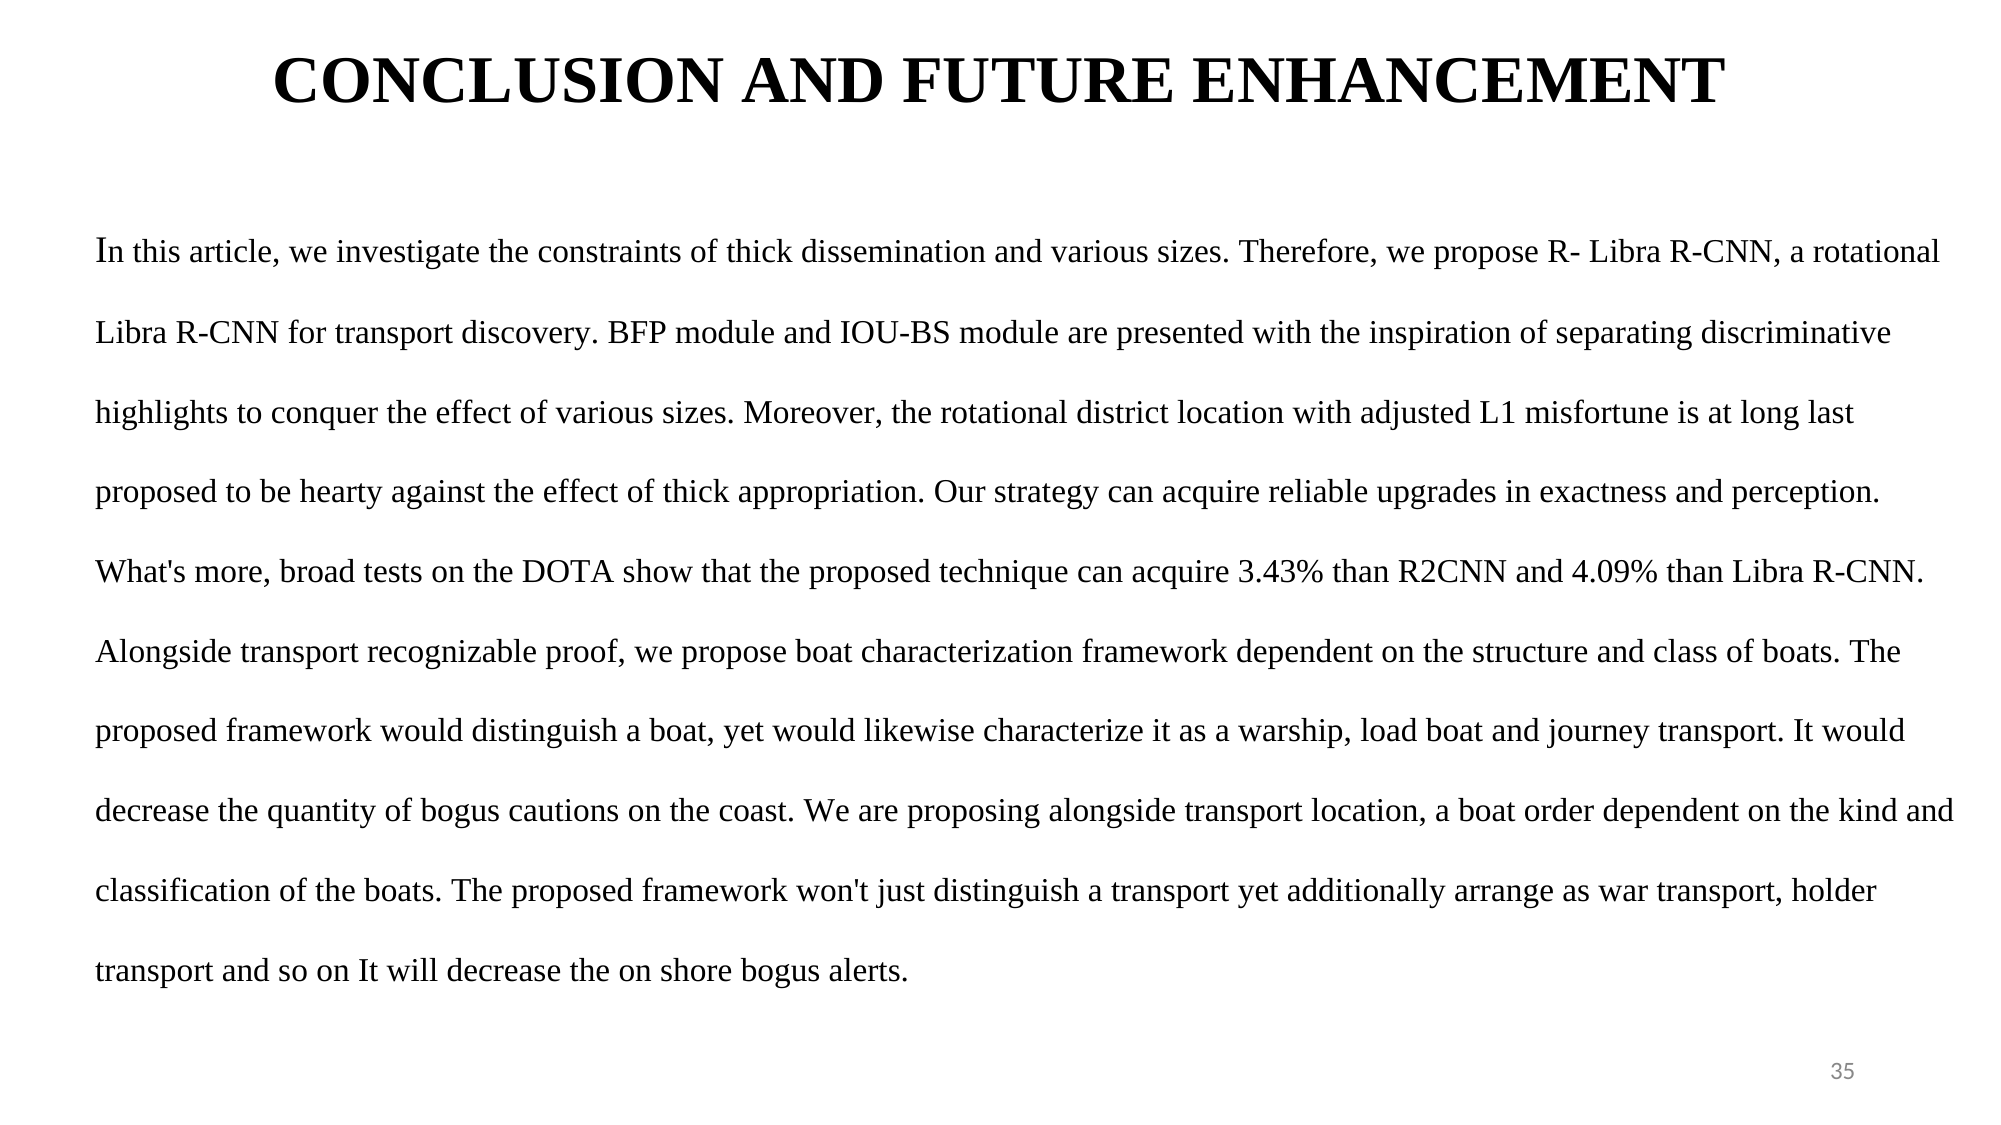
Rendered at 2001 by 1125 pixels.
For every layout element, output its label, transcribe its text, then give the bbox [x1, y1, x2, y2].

subtitle CONCLUSION AND FUTURE ENHANCEMENT [272, 40, 1961, 116]
text In this article, we investigate the constraints of thick dissemination and various sizes. Therefore, we propose R- Libra R-CNN, a rotational Libra R-CNN for transport discovery. BFP module and IOU-BS module are presented with the inspiration of separating discriminative highlights to conquer the effect of various sizes. Moreover, the rotational district location with adjusted L1 misfortune is at long last proposed to be hearty against the effect of thick appropriation. Our strategy can acquire reliable upgrades in exactness and perception. What's more, broad tests on the DOTA show that the proposed technique can acquire 3.43% than R2CNN and 4.09% than Libra R-CNN. Alongside transport recognizable proof, we propose boat characterization framework dependent on the structure and class of boats. The proposed framework would distinguish a boat, yet would likewise characterize it as a warship, load boat and journey transport. It would decrease the quantity of bogus cautions on the coast. We are proposing alongside transport location, a boat order dependent on the kind and classification of the boats. The proposed framework won't just distinguish a transport yet additionally arrange as war transport, holder transport and so on It will decrease the on shore bogus alerts. [95, 228, 1961, 988]
